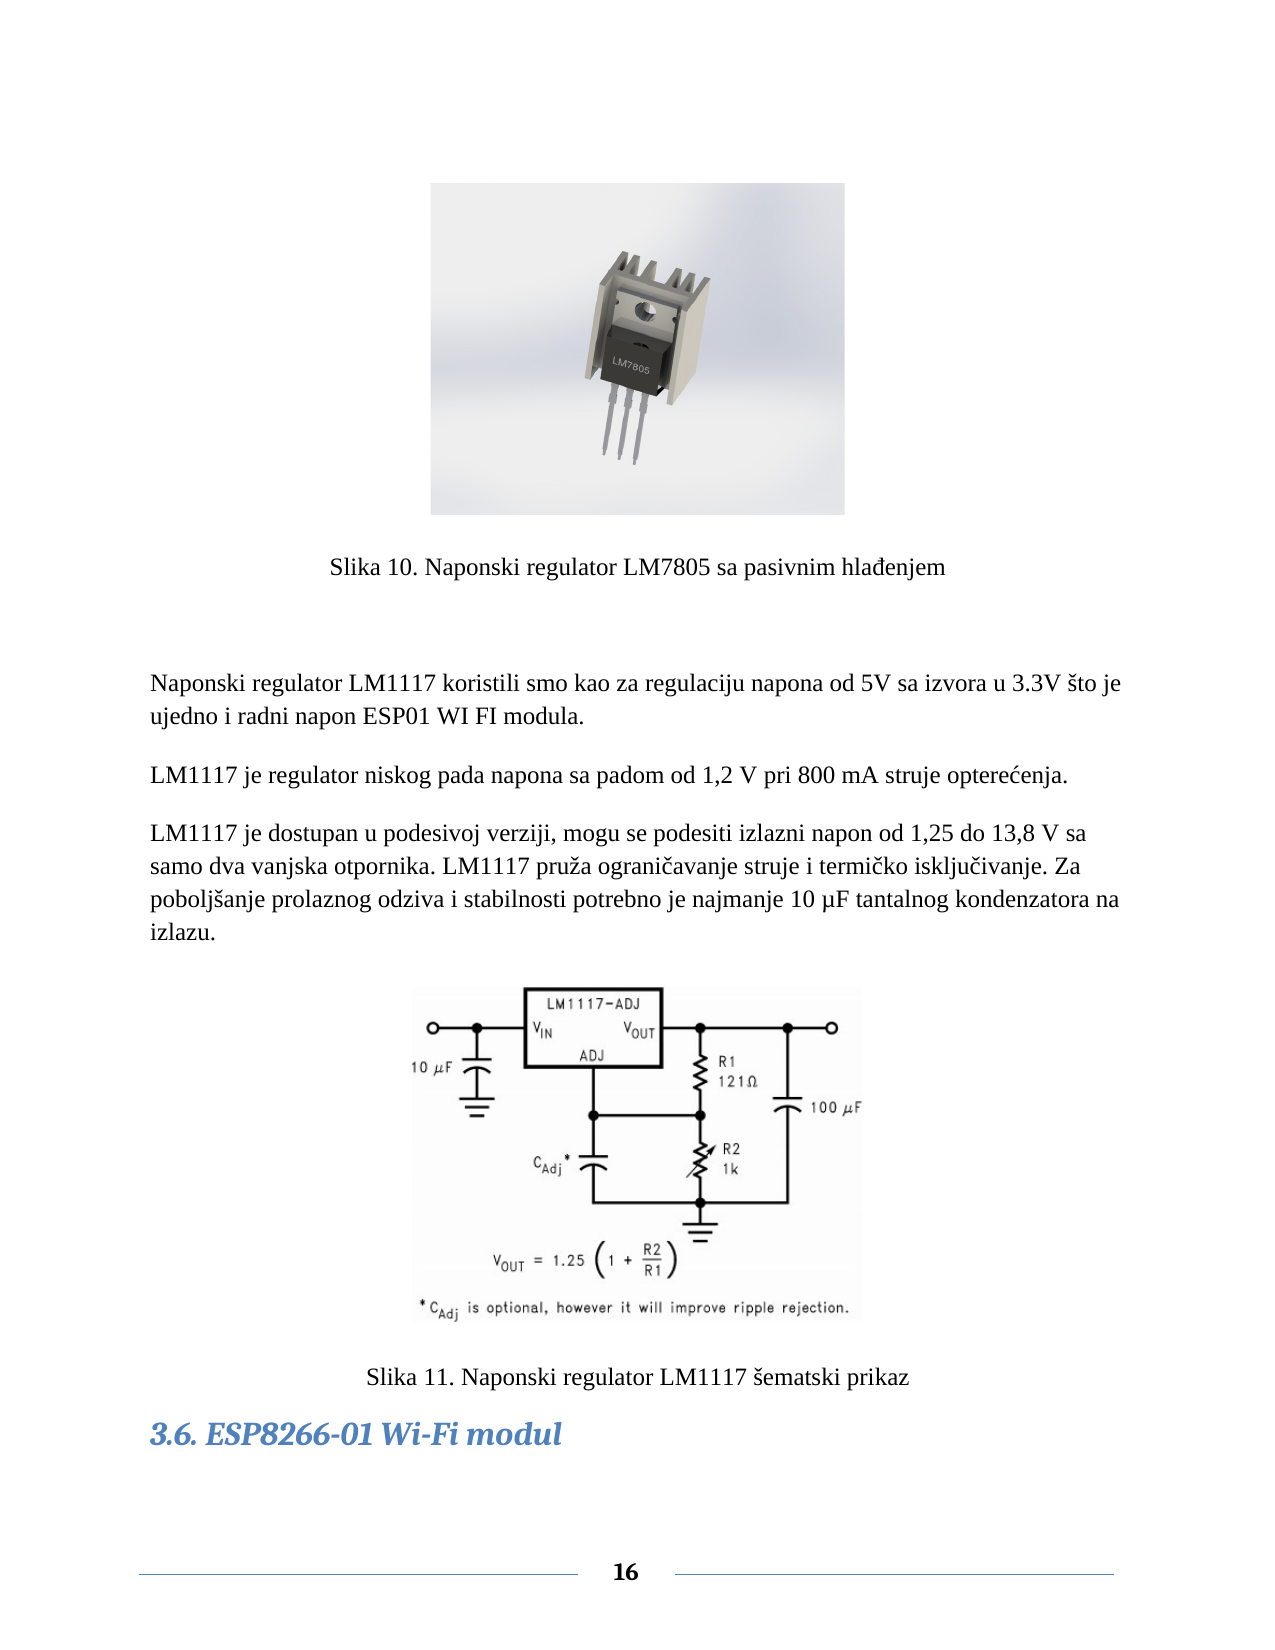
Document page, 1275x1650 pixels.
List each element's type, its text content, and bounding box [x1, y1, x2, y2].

picture [408, 983, 867, 1325]
text Naponski regulator LM1117 koristili smo kao za regulaciju napona od 5V sa izvora u 3.3V što je ujedno i radni napon ESP01 WI FI modula. [150, 668, 1125, 730]
text Slika 11. Naponski regulator LM1117 šematski prikaz [150, 1362, 1125, 1390]
text LM1117 je regulator niskog pada napona sa padom od 1,2 V pri 800 mA struje opterećenja. [150, 760, 1125, 789]
text LM1117 je dostupan u podesivoj verziji, mogu se podesiti izlazni napon od 1,25 do 13,8 V sa samo dva vanjska otpornika. LM1117 pruža ograničavanje struje i termičko isključivanje. Za poboljšanje prolaznog odziva i stabilnosti potrebno je najmanje 10 µF tantalnog kondenzatora na izlazu. [150, 818, 1125, 946]
subtitle 3.6. ESP8266-01 Wi-Fi modul [150, 1416, 1125, 1454]
picture [430, 183, 845, 515]
text Slika 10. Naponski regulator LM7805 sa pasivnim hlađenjem [150, 552, 1125, 580]
